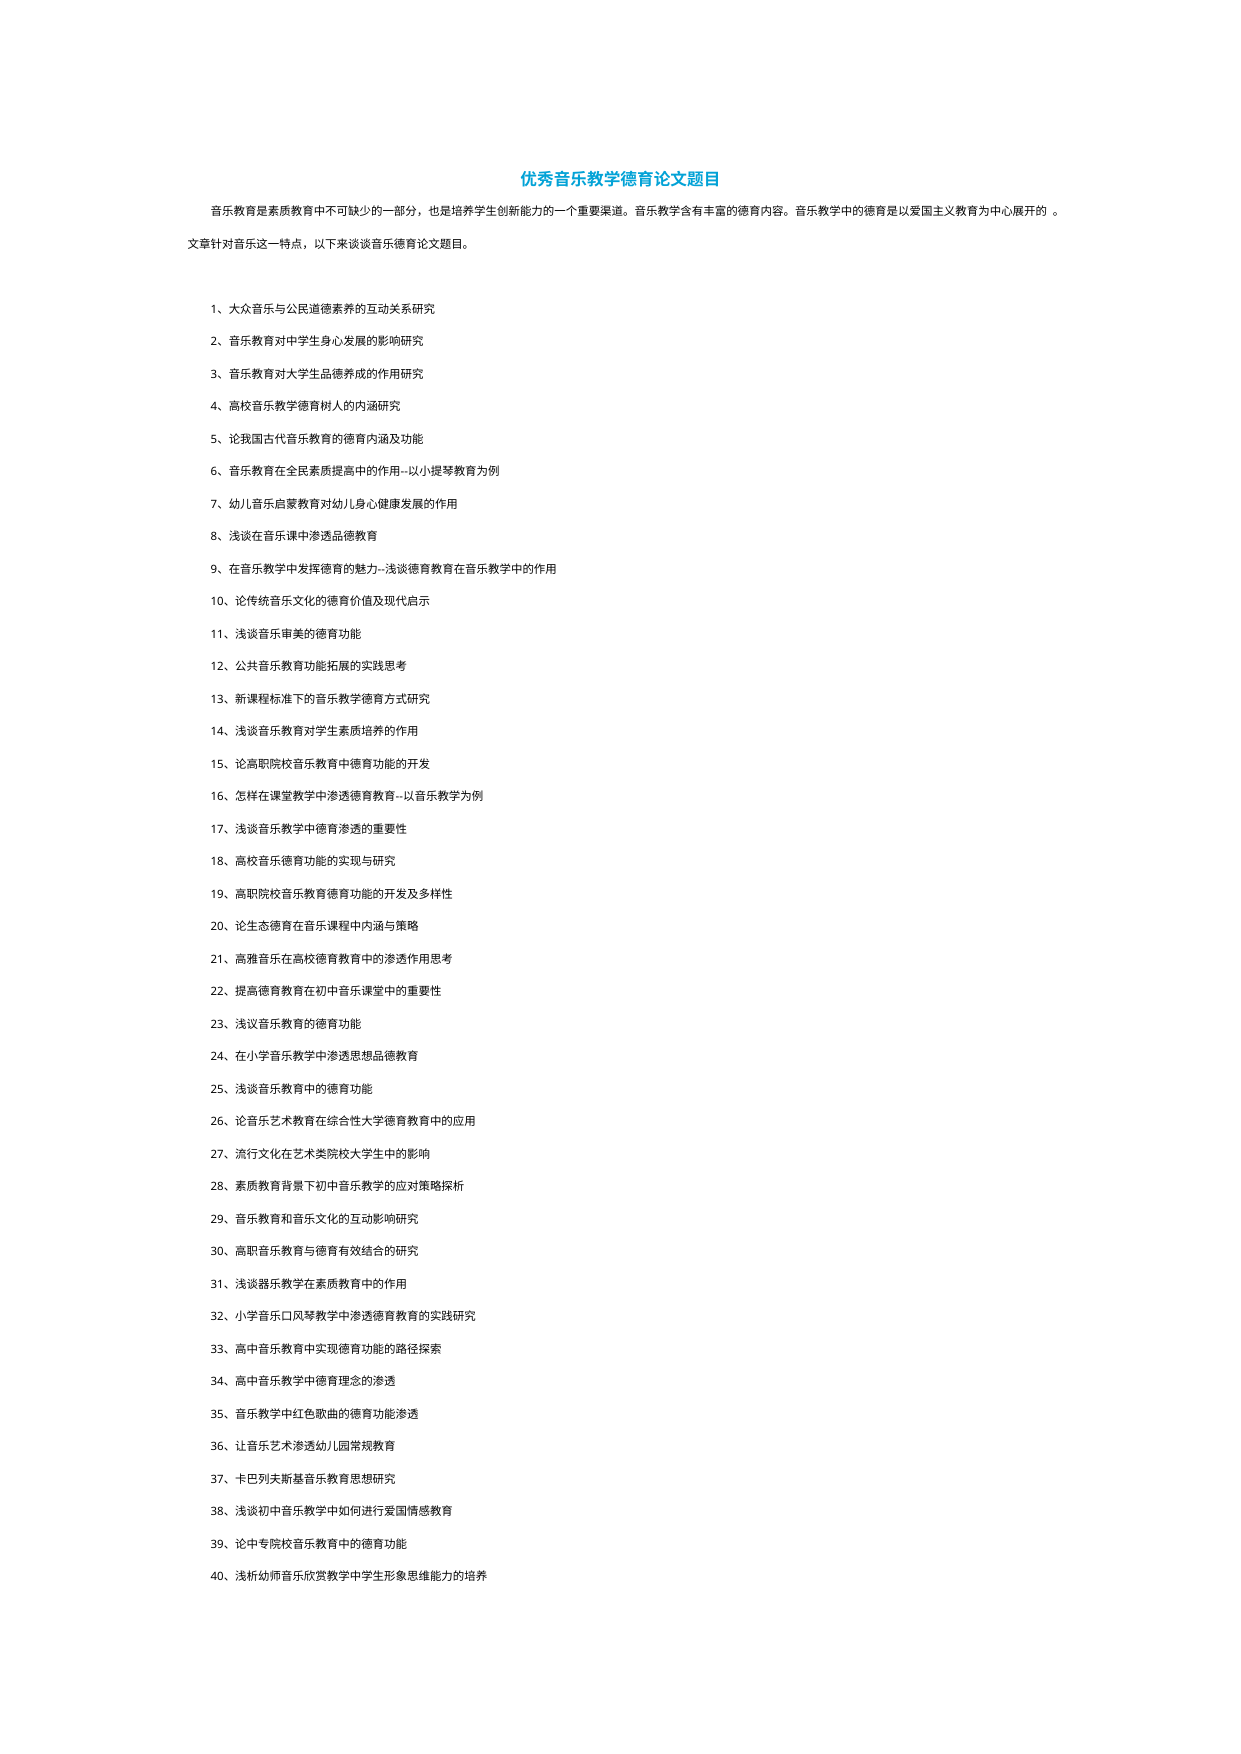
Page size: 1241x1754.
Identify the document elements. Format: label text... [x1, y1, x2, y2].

text 优秀音乐教学德育论文题目 [187, 162, 1053, 194]
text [187, 194, 1053, 1592]
